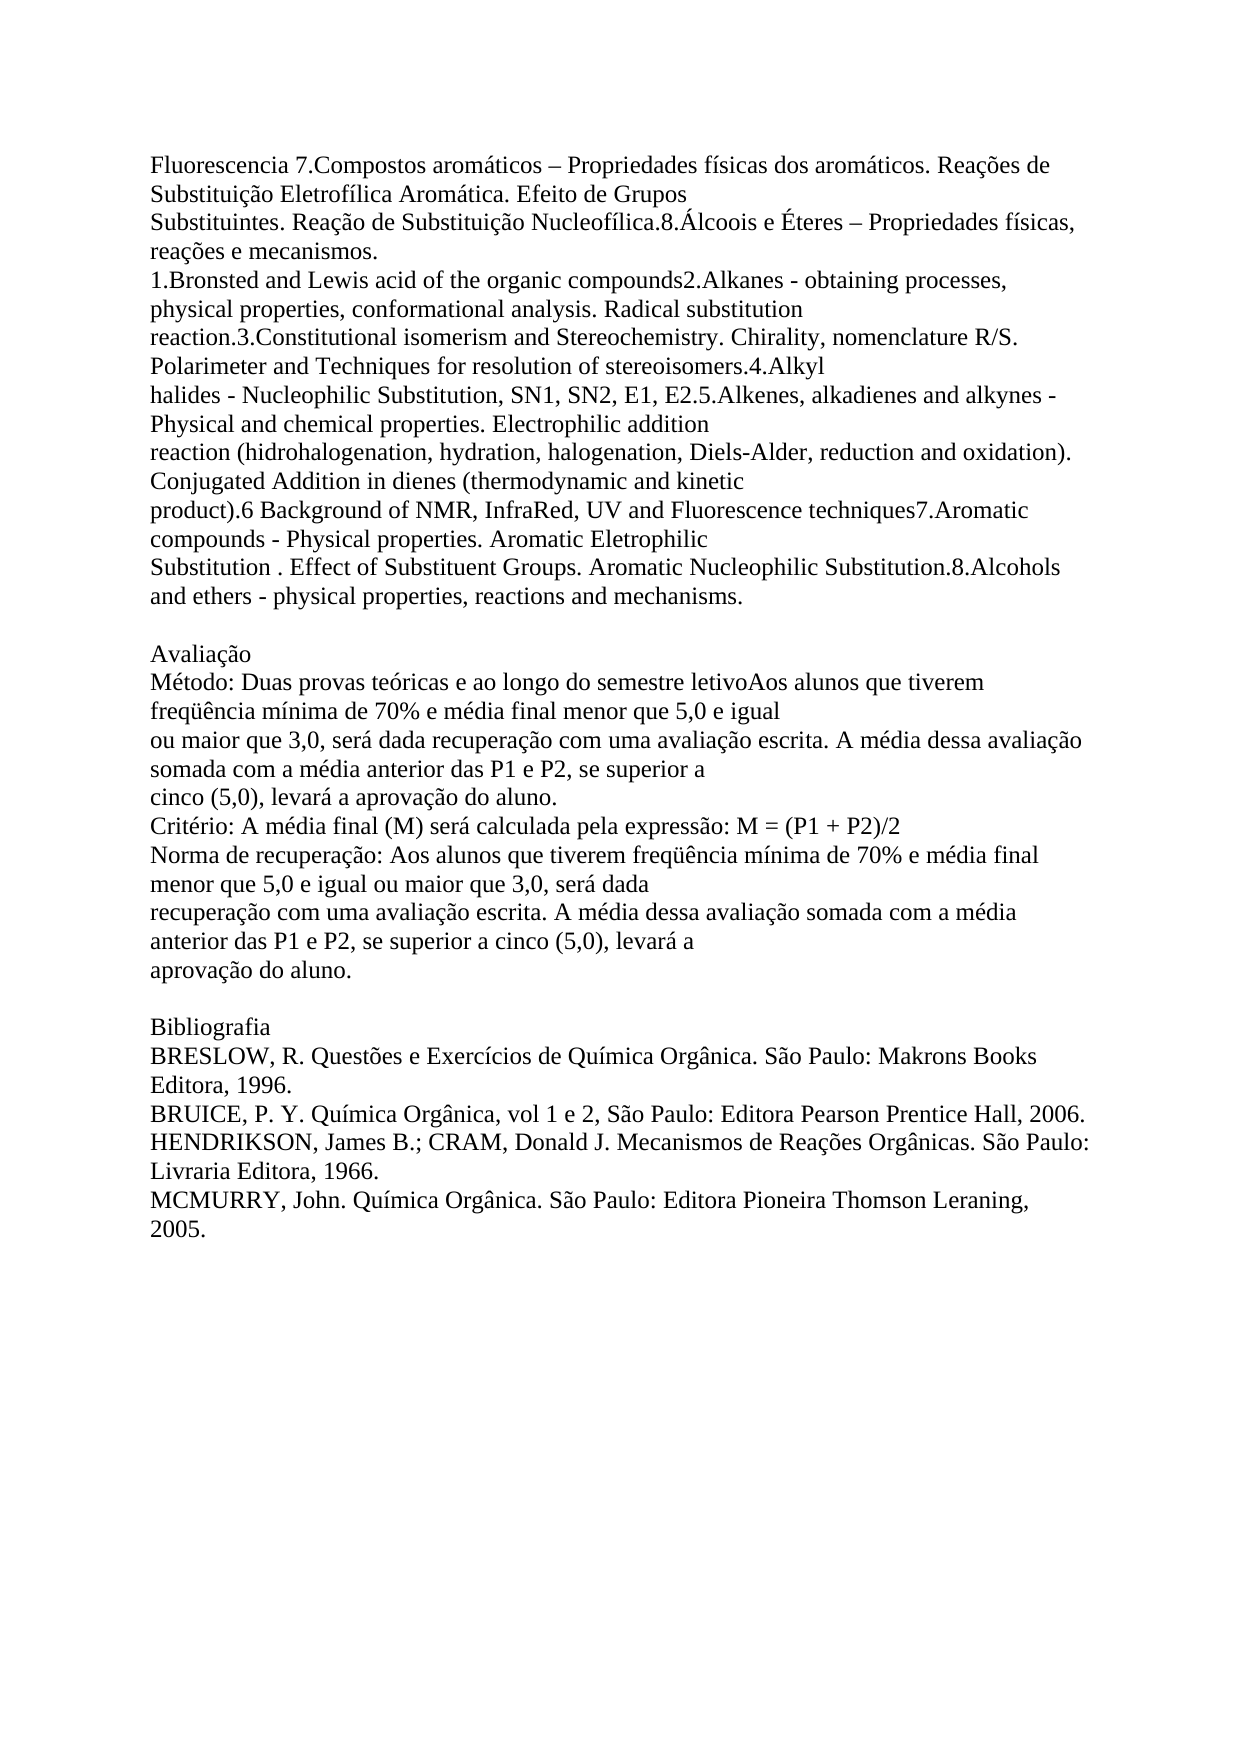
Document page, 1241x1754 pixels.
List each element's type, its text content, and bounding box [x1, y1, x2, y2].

text product).6 Background of NMR, InfraRed, UV and Fluorescence techniques7.Aromatic compounds - Physical properties. Aromatic Eletrophilic [150, 495, 1090, 552]
text ou maior que 3,0, será dada recuperação com uma avaliação escrita. A média dessa avaliação somada com a média anterior das P1 e P2, se superior a [150, 725, 1090, 782]
text Avaliação [150, 639, 1090, 667]
text cinco (5,0), levará a aprovação do aluno. [150, 782, 1090, 811]
text HENDRIKSON, James B.; CRAM, Donald J. Mecanismos de Reações Orgânicas. São Paulo: Livraria Editora, 1966. [150, 1127, 1090, 1185]
text Substituintes. Reação de Substituição Nucleofílica.8.Álcoois e Éteres – Propriedades físicas, reações e mecanismos. [150, 207, 1090, 265]
text Substitution . Effect of Substituent Groups. Aromatic Nucleophilic Substitution.8.Alcohols and ethers - physical properties, reactions and mechanisms. [150, 552, 1090, 610]
text reaction.3.Constitutional isomerism and Stereochemistry. Chirality, nomenclature R/S. Polarimeter and Techniques for resolution of stereoisomers.4.Alkyl [150, 322, 1090, 380]
text recuperação com uma avaliação escrita. A média dessa avaliação somada com a média anterior das P1 e P2, se superior a cinco (5,0), levará a [150, 897, 1090, 955]
text 1.Bronsted and Lewis acid of the organic compounds2.Alkanes - obtaining processes, physical properties, conformational analysis. Radical substitution [150, 265, 1090, 322]
text Método: Duas provas teóricas e ao longo do semestre letivoAos alunos que tiverem freqüência mínima de 70% e média final menor que 5,0 e igual [150, 667, 1090, 725]
text MCMURRY, John. Química Orgânica. São Paulo: Editora Pioneira Thomson Leraning, 2005. [150, 1185, 1090, 1242]
text BRESLOW, R. Questões e Exercícios de Química Orgânica. São Paulo: Makrons Books Editora, 1996. [150, 1041, 1090, 1099]
text reaction (hidrohalogenation, hydration, halogenation, Diels-Alder, reduction and oxidation). Conjugated Addition in dienes (thermodynamic and kinetic [150, 437, 1090, 495]
text aprovação do aluno. [150, 955, 1090, 984]
text halides - Nucleophilic Substitution, SN1, SN2, E1, E2.5.Alkenes, alkadienes and alkynes - Physical and chemical properties. Electrophilic addition [150, 380, 1090, 437]
text Bibliografia [150, 1012, 1090, 1041]
text BRUICE, P. Y. Química Orgânica, vol 1 e 2, São Paulo: Editora Pearson Prentice Hall, 2006. [150, 1099, 1090, 1127]
text Norma de recuperação: Aos alunos que tiverem freqüência mínima de 70% e média final menor que 5,0 e igual ou maior que 3,0, será dada [150, 840, 1090, 897]
text Critério: A média final (M) será calculada pela expressão: M = (P1 + P2)/2 [150, 811, 1090, 840]
text Fluorescencia 7.Compostos aromáticos – Propriedades físicas dos aromáticos. Reações de Substituição Eletrofílica Aromática. Efeito de Grupos [150, 150, 1090, 207]
